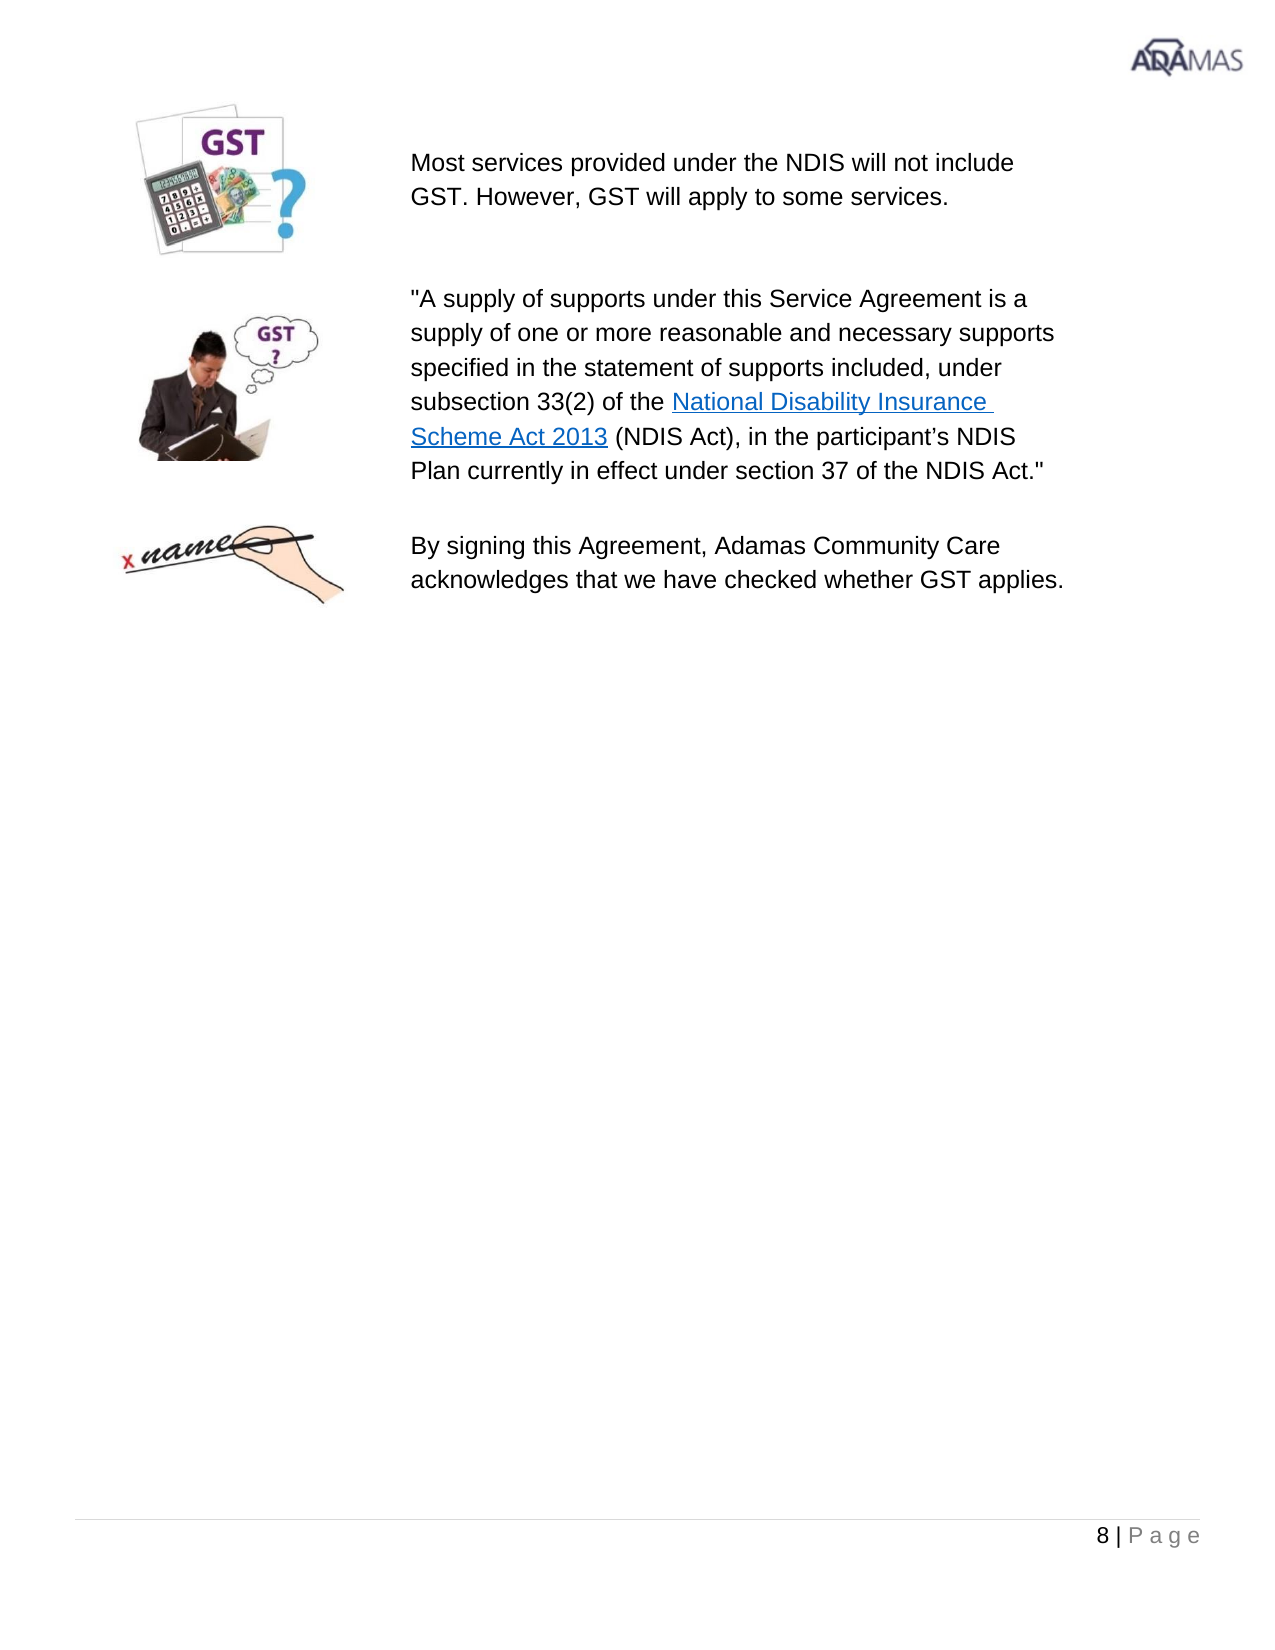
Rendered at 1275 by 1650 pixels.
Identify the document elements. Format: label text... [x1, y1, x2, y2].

table_header [63, 101, 399, 284]
table_cell By signing this Agreement, Adamas Community Care acknowledges that we have checked whether GST applies. [399, 511, 1078, 640]
table_cell "A supply of supports under this Service Agreement is a supply of one or more reasonable and necessary supports specified in the statement of supports included, under subsection 33(2) of the National Disability Insurance Scheme Act 2013 (NDIS Act), in the participant’s NDIS Plan currently in effect under section 37 of the NDIS Act." [399, 284, 1078, 511]
picture [129, 101, 333, 258]
table_cell [63, 511, 399, 640]
picture [112, 517, 350, 608]
table_header Most services provided under the NDIS will not include GST. However, GST will apply to some services. [399, 101, 1078, 284]
picture [137, 307, 325, 461]
picture [1126, 35, 1248, 79]
table_cell [63, 284, 399, 511]
